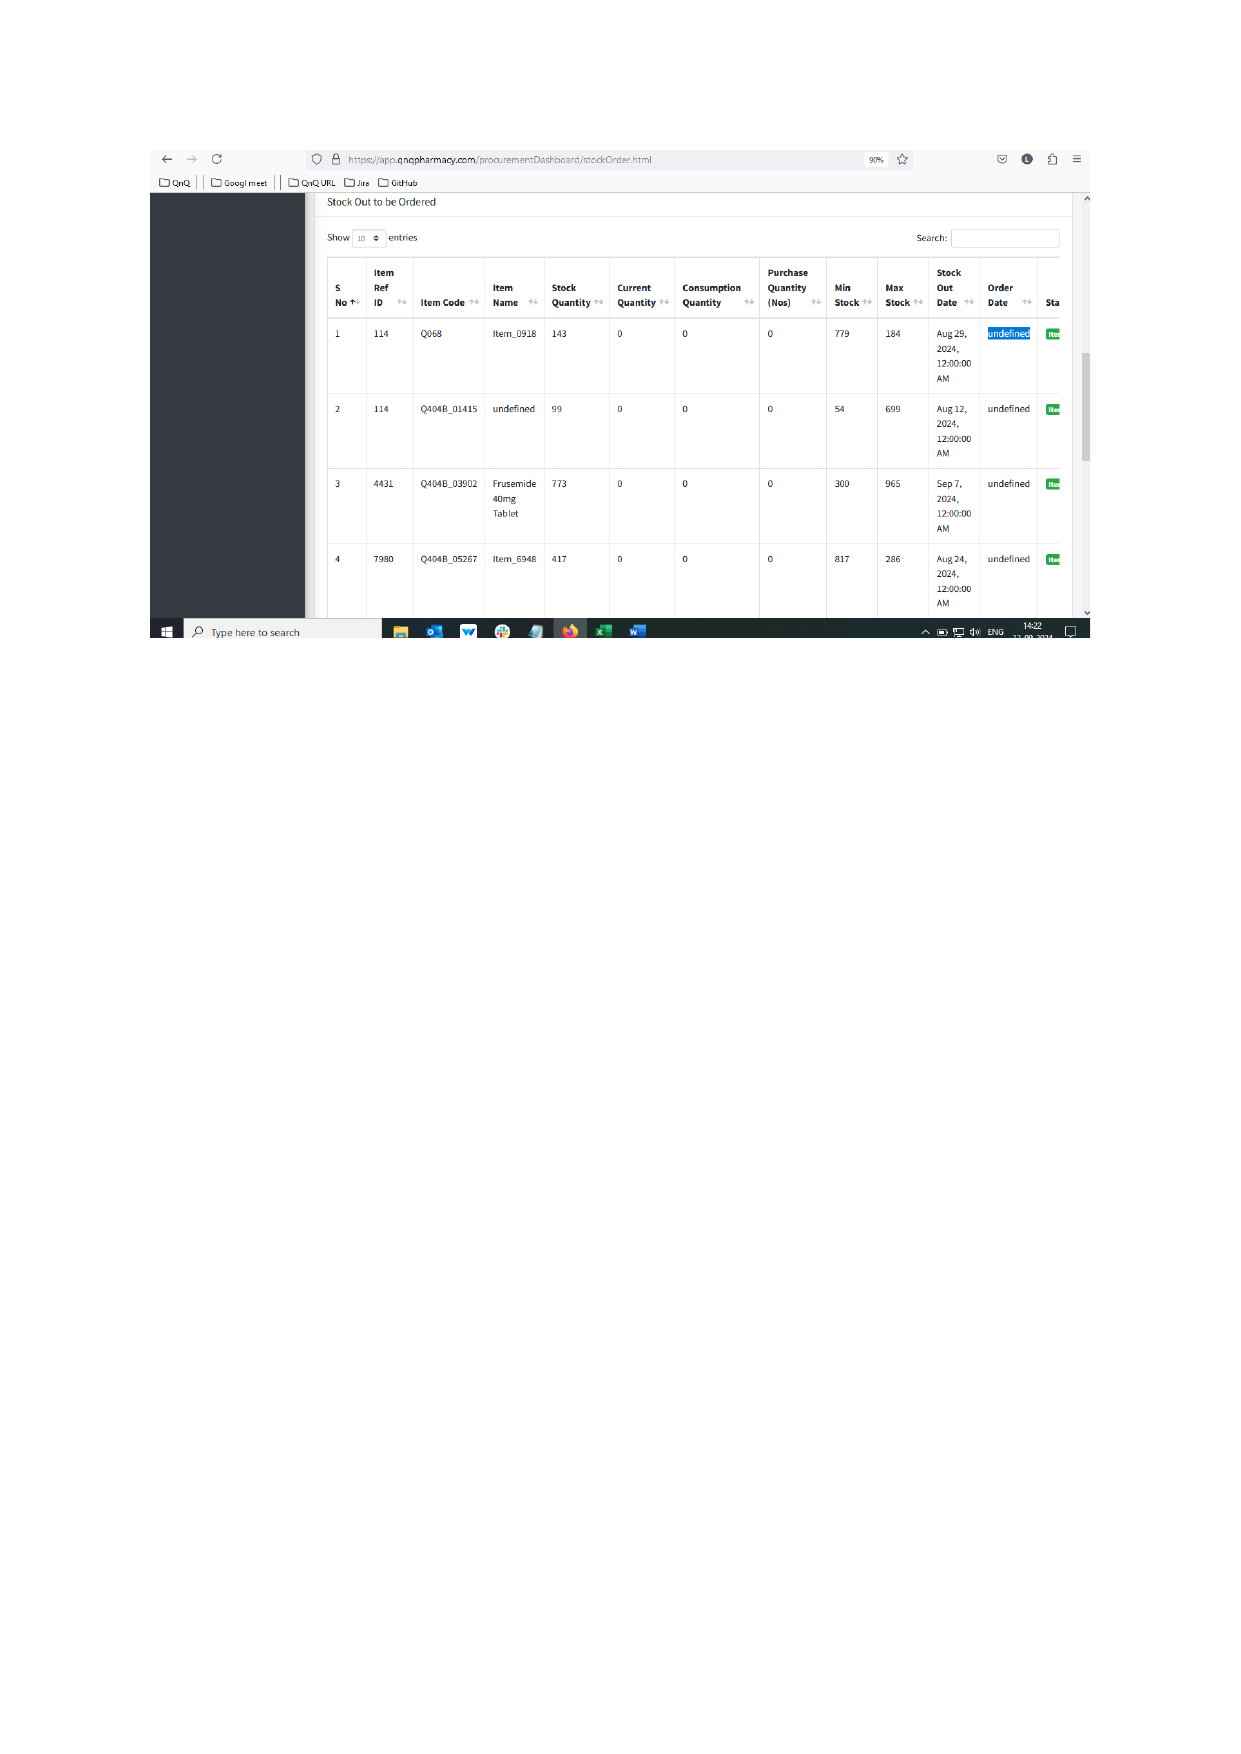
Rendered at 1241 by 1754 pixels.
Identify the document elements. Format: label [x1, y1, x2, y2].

picture [150, 150, 1091, 638]
